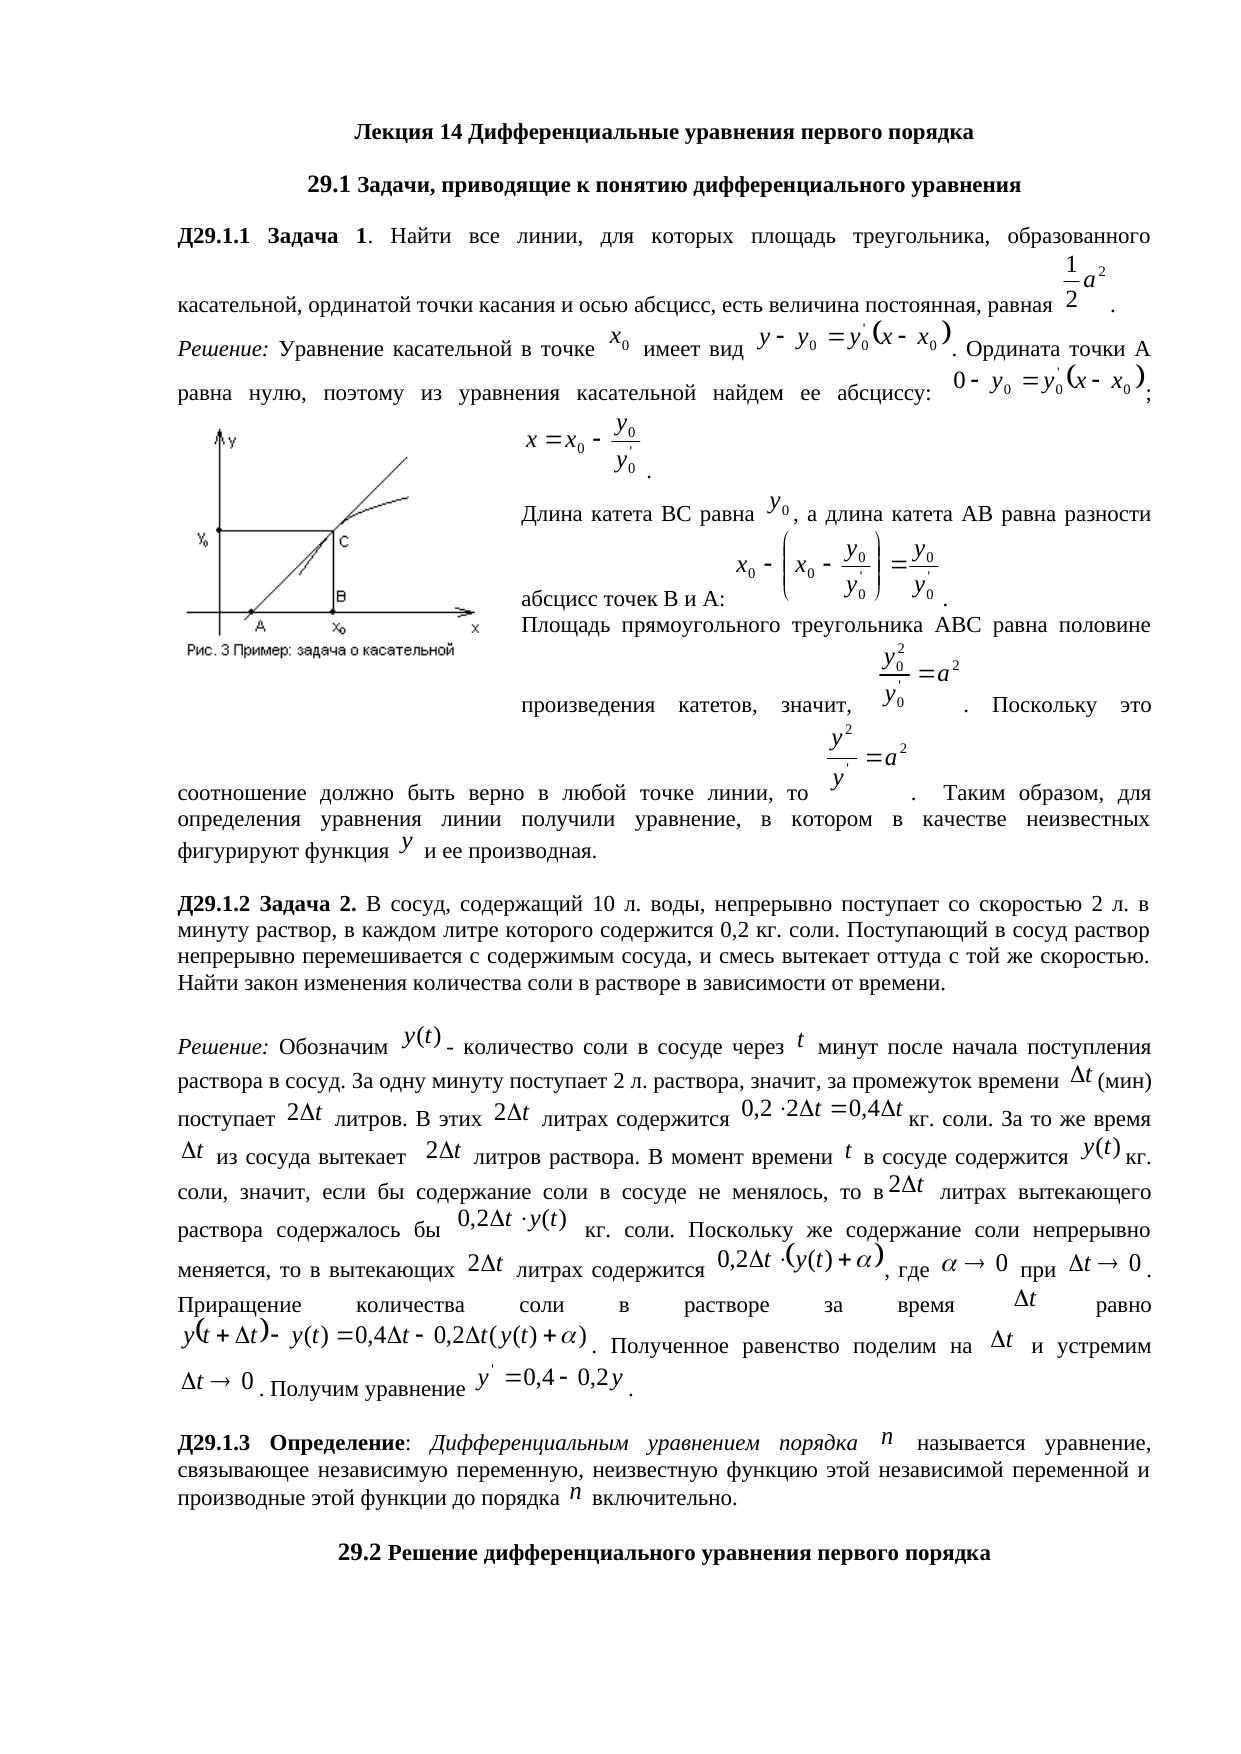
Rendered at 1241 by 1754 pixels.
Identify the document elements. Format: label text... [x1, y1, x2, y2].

title Д29.1.1 Задача 1. Найти все линии, для которых площадь треугольника, образованного касательной, ординатой точки касания и осью абсцисс, есть величина постоянная, равная . [177, 222, 1152, 317]
title Решение: Уравнение касательной в точке имеет вид . Ордината точки А равна нулю, поэтому из уравнения касательной найдем ее абсциссу: ; . [177, 317, 1152, 484]
title Решение: Обозначим - количество соли в сосуде через минут после начала поступления раствора в сосуд. За одну минуту поступает . раствора, значит, за промежуток времени (мин) поступает литров. В этих литрах содержится кг. соли. За то же время из сосуда вытекает литров раствора. В момент времени в сосуде содержится кг. соли, значит, если бы содержание соли в сосуде не менялось, то в литрах вытекающего раствора содержалось бы кг. соли. Поскольку же содержание соли непрерывно меняется, то в вытекающих литрах содержится , где при . Приращение количества соли в растворе за время равно . Полученное равенство поделим на и устремим . Получим уравнение . [177, 1021, 1152, 1401]
text Лекция 14 Дифференциальные уравнения первого порядка [177, 118, 1152, 144]
picture [177, 422, 503, 671]
title 29.2 Решение дифференциального уравнения первого порядка [177, 1537, 1152, 1566]
title Длина катета ВС равна , а длина катета АВ равна разности абсцисс точек В и А: . [503, 484, 1152, 611]
title Площадь прямоугольного треугольника АВС равна половине произведения катетов, значит, . Поскольку это соотношение должно быть верно в любой точке линии, то . Таким образом, для определения уравнения линии получили уравнение, в котором в качестве неизвестных фигурируют функция и ее производная. [177, 611, 1152, 863]
title Д29.1.2 Задача 2. В сосуд, содержащий . воды, непрерывно поступает со скоростью . в минуту раствор, в каждом литре которого содержится . соли. Поступающий в сосуд раствор непрерывно перемешивается с содержимым сосуда, и смесь вытекает оттуда с той же скоростью. Найти закон изменения количества соли в растворе в зависимости от времени. [177, 889, 1152, 995]
title 29.1 Задачи, приводящие к понятию дифференциального уравнения [177, 169, 1152, 198]
title Д29.1.3 Определение: Дифференциальным уравнением порядка называется уравнение, связывающее независимую переменную, неизвестную функцию этой независимой переменной и производные этой функции до порядка включительно. [177, 1427, 1152, 1511]
